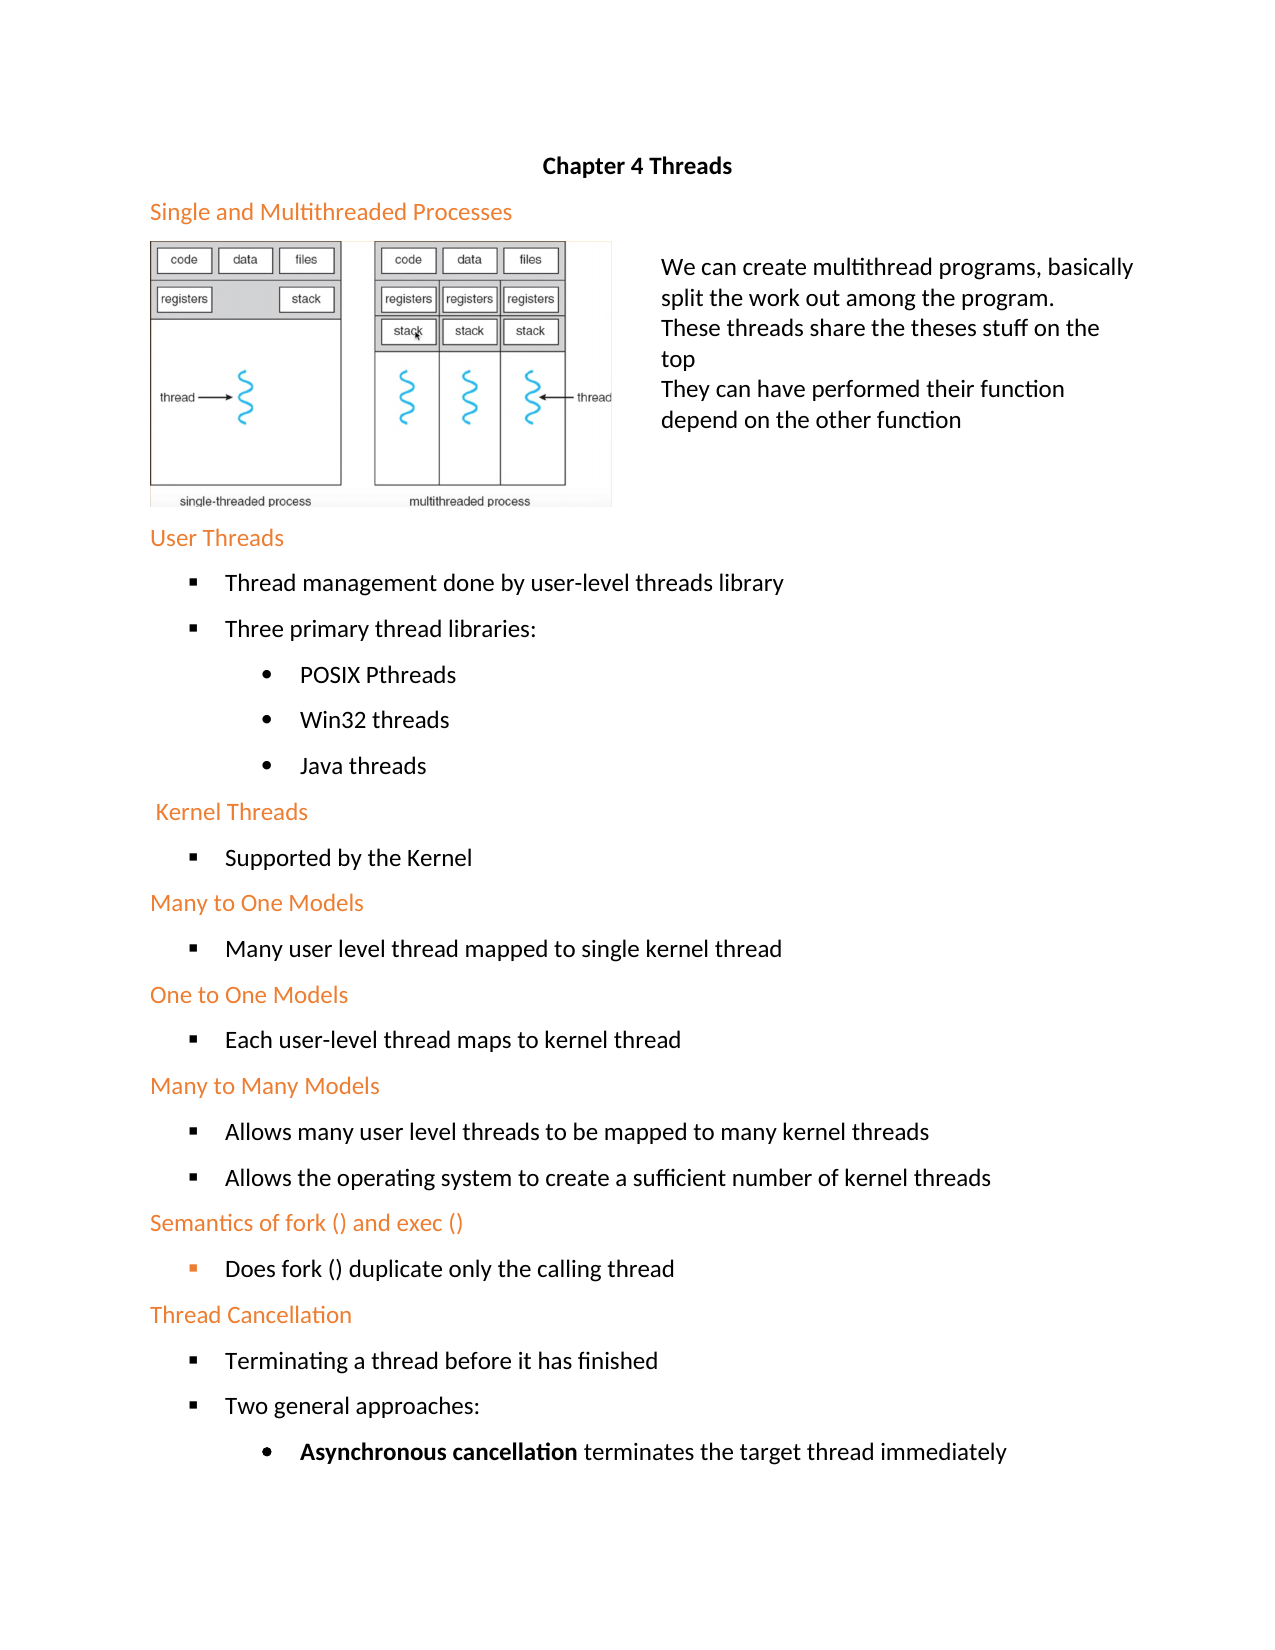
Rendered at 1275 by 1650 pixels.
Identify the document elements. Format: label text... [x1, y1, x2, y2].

text Thread Cancellation [150, 1299, 1125, 1329]
list Thread management done by user-level threads library [187, 567, 1125, 598]
text Many to Many Models [150, 1070, 1125, 1101]
list Terminating a thread before it has finished [187, 1345, 1125, 1375]
list Three primary thread libraries: [187, 613, 1125, 644]
text Semantics of fork () and exec () [150, 1208, 1125, 1238]
list Win32 threads [262, 704, 1125, 735]
list Supported by the Kernel [187, 842, 1125, 872]
text User Threads [150, 522, 1125, 552]
text Many to One Models [150, 887, 1125, 918]
text Single and Multithreaded Processes [150, 196, 1125, 226]
list Allows many user level threads to be mapped to many kernel threads [187, 1116, 1125, 1147]
list Allows the operating system to create a sufficient number of kernel threads [187, 1162, 1125, 1192]
list Two general approaches: [187, 1391, 1125, 1421]
list POSIX Pthreads [262, 659, 1125, 689]
list Many user level thread mapped to single kernel thread [187, 933, 1125, 964]
list Does fork () duplicate only the calling thread [187, 1253, 1125, 1284]
picture [150, 241, 612, 507]
list Each user-level thread maps to kernel thread [187, 1025, 1125, 1055]
text Chapter 4 Threads [150, 150, 1125, 181]
text One to One Models [150, 979, 1125, 1009]
list Asynchronous cancellation terminates the target thread immediately [262, 1436, 1125, 1467]
text Kernel Threads [150, 796, 1125, 827]
list Java threads [262, 750, 1125, 781]
